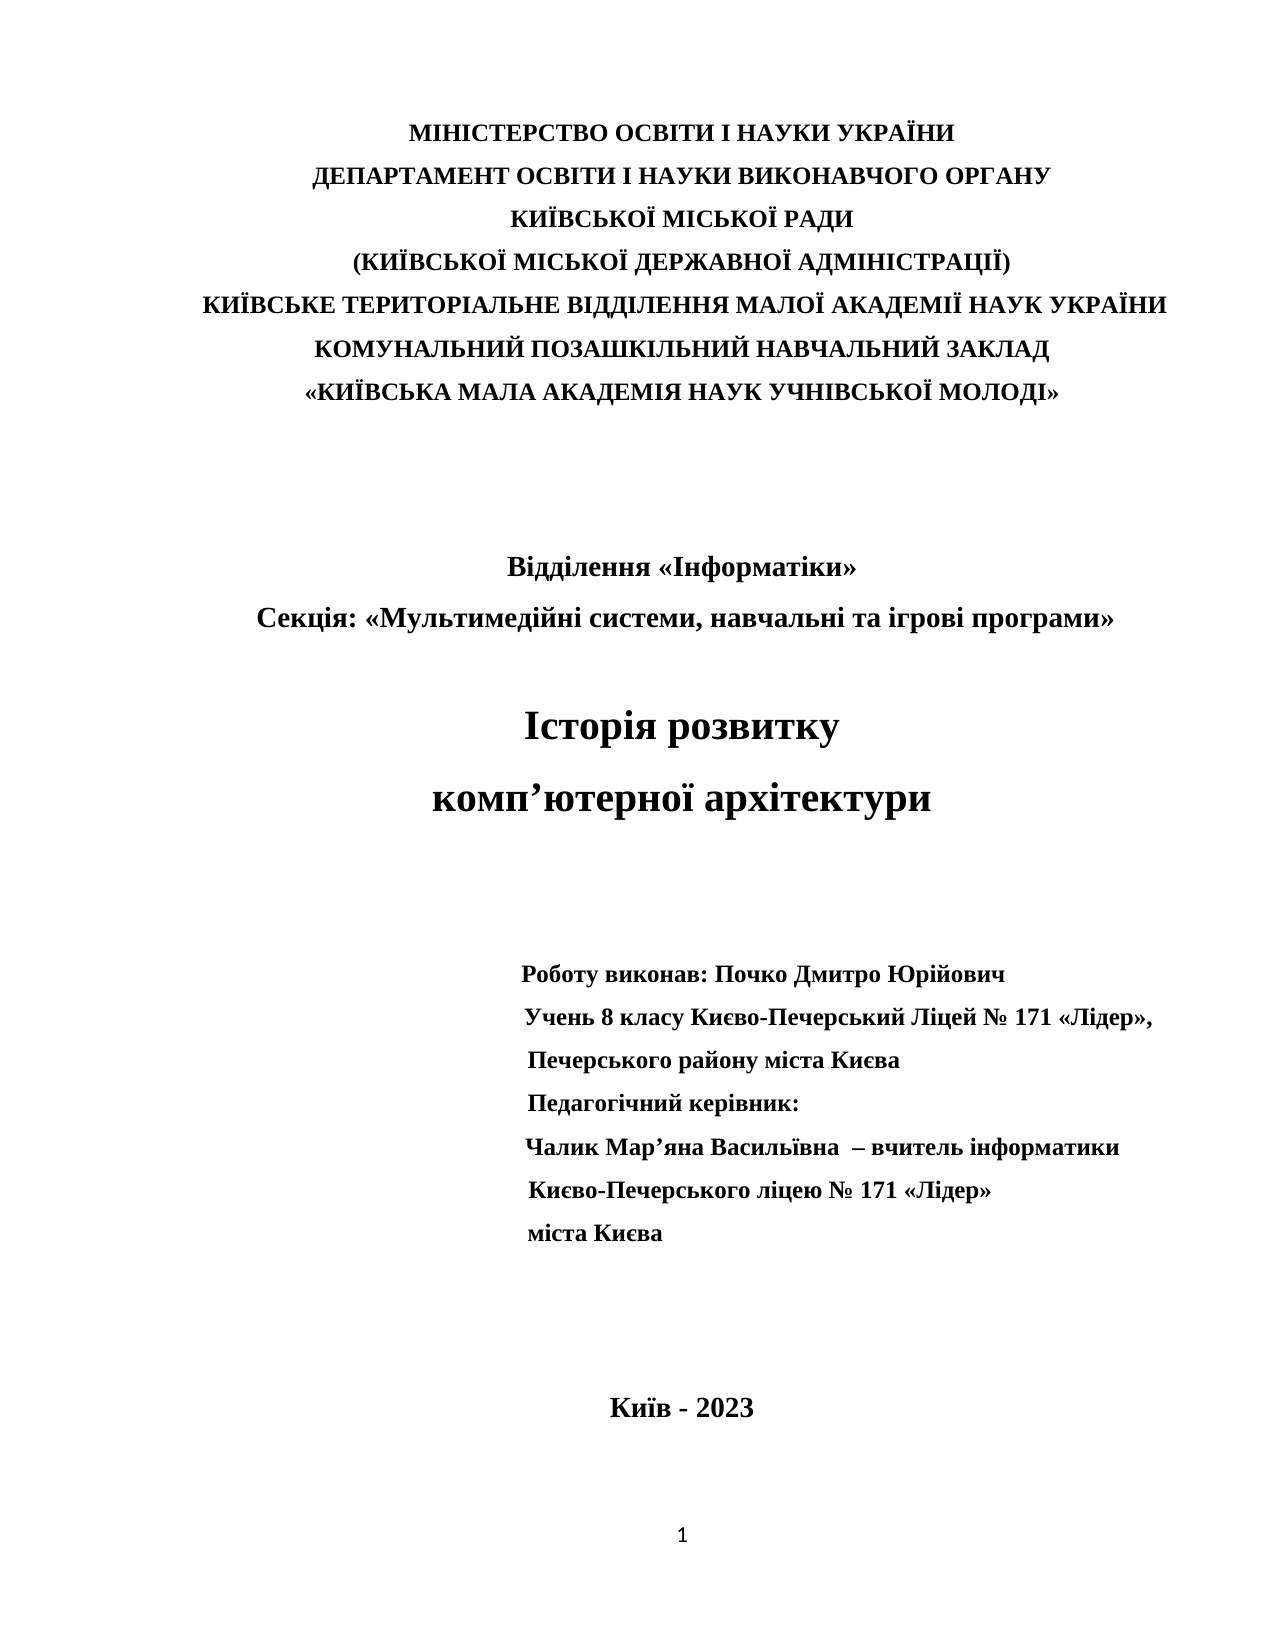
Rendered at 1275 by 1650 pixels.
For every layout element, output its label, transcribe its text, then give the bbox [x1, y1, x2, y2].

text «КИЇВСЬКА МАЛА АКАДЕМІЯ НАУК УЧНІВСЬКОЇ МОЛОДІ» [177, 377, 1186, 406]
text МІНІСТЕРСТВО ОСВІТИ І НАУКИ УКРАЇНИ [177, 118, 1186, 147]
text Київ - 2023 [177, 1390, 1186, 1424]
text КИЇВСЬКЕ ТЕРИТОРІАЛЬНЕ ВІДДІЛЕННЯ МАЛОЇ АКАДЕМІЇ НАУК УКРАЇНИ [177, 291, 1186, 319]
text Учень 8 класу Києво-Печерський Ліцей № 171 «Лідер», [402, 1002, 1186, 1031]
text Печерського району міста Києва [177, 1045, 1186, 1074]
text КОМУНАЛЬНИЙ ПОЗАШКІЛЬНИЙ НАВЧАЛЬНИЙ ЗАКЛАД [177, 334, 1186, 362]
text КИЇВСЬКОЇ МІСЬКОЇ РАДИ [177, 204, 1186, 233]
text ДЕПАРТАМЕНТ ОСВІТИ І НАУКИ ВИКОНАВЧОГО ОРГАНУ [177, 161, 1186, 190]
text (КИЇВСЬКОЇ МІСЬКОЇ ДЕРЖАВНОЇ АДМІНІСТРАЦІЇ) [177, 247, 1186, 276]
text Відділення «Інформатіки» [177, 549, 1186, 583]
text міста Києва [177, 1218, 1186, 1247]
text Історія розвитку [177, 700, 1186, 748]
text Секція: «Мультимедійні системи, навчальні та ігрові програми» [177, 600, 1186, 633]
text Києво-Печерського ліцею № 171 «Лідер» [177, 1175, 1186, 1203]
text Педагогічний керівник: [177, 1088, 1186, 1117]
text Чалик Мар’яна Васильївна – вчитель інформатики [177, 1132, 1186, 1160]
text комп’ютерної архітектури [177, 772, 1186, 820]
text Роботу виконав: Почко Дмитро Юрійович [177, 959, 1186, 988]
